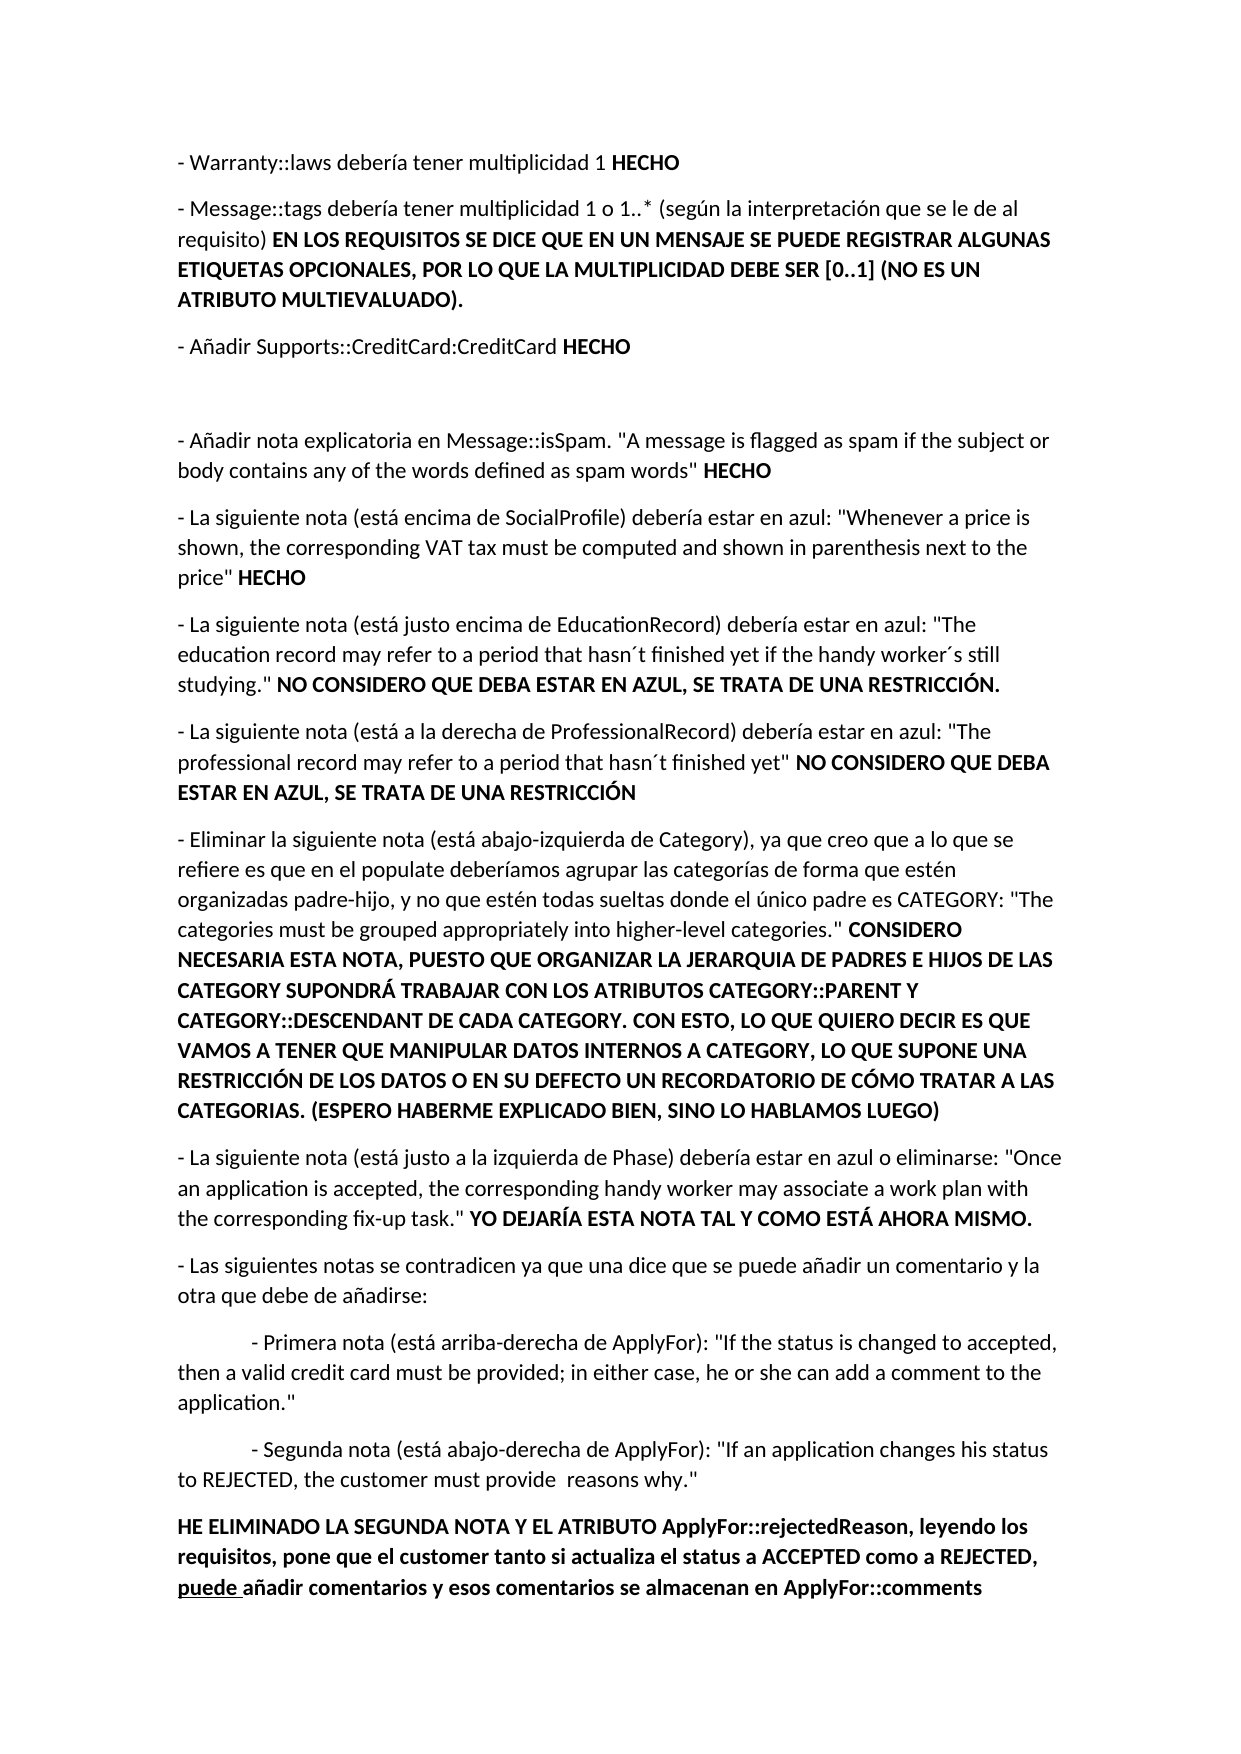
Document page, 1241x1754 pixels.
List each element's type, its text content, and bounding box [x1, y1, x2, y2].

text - Añadir Supports::CreditCard:CreditCard HECHO [177, 332, 1063, 360]
text - La siguiente nota (está encima de SocialProfile) debería estar en azul: "Whenever a price is shown, the corresponding VAT tax must be computed and shown in parenthesis next to the price" HECHO [177, 503, 1063, 591]
text - Message::tags debería tener multiplicidad 1 o 1..* (según la interpretación que se le de al requisito) EN LOS REQUISITOS SE DICE QUE EN UN MENSAJE SE PUEDE REGISTRAR ALGUNAS ETIQUETAS OPCIONALES, POR LO QUE LA MULTIPLICIDAD DEBE SER [0..1] (NO ES UN ATRIBUTO MULTIEVALUADO). [177, 194, 1063, 313]
text - Añadir nota explicatoria en Message::isSpam. "A message is flagged as spam if the subject or body contains any of the words defined as spam words" HECHO [177, 426, 1063, 484]
text HE ELIMINADO LA SEGUNDA NOTA Y EL ATRIBUTO ApplyFor::rejectedReason, leyendo los requisitos, pone que el customer tanto si actualiza el status a ACCEPTED como a REJECTED, puede añadir comentarios y esos comentarios se almacenan en ApplyFor::comments [177, 1512, 1063, 1601]
text - Las siguientes notas se contradicen ya que una dice que se puede añadir un comentario y la otra que debe de añadirse: [177, 1251, 1063, 1309]
text - Eliminar la siguiente nota (está abajo-izquierda de Category), ya que creo que a lo que se refiere es que en el populate deberíamos agrupar las categorías de forma que estén organizadas padre-hijo, y no que estén todas sueltas donde el único padre es CATEGORY: "The categories must be grouped appropriately into higher-level categories." CONSIDERO NECESARIA ESTA NOTA, PUESTO QUE ORGANIZAR LA JERARQUIA DE PADRES E HIJOS DE LAS CATEGORY SUPONDRÁ TRABAJAR CON LOS ATRIBUTOS CATEGORY::PARENT Y CATEGORY::DESCENDANT DE CADA CATEGORY. CON ESTO, LO QUE QUIERO DECIR ES QUE VAMOS A TENER QUE MANIPULAR DATOS INTERNOS A CATEGORY, LO QUE SUPONE UNA RESTRICCIÓN DE LOS DATOS O EN SU DEFECTO UN RECORDATORIO DE CÓMO TRATAR A LAS CATEGORIAS. (ESPERO HABERME EXPLICADO BIEN, SINO LO HABLAMOS LUEGO) [177, 825, 1063, 1124]
text - La siguiente nota (está justo encima de EducationRecord) debería estar en azul: "The education record may refer to a period that hasn´t finished yet if the handy worker´s still studying." NO CONSIDERO QUE DEBA ESTAR EN AZUL, SE TRATA DE UNA RESTRICCIÓN. [177, 610, 1063, 698]
text - La siguiente nota (está a la derecha de ProfessionalRecord) debería estar en azul: "The professional record may refer to a period that hasn´t finished yet" NO CONSIDERO QUE DEBA ESTAR EN AZUL, SE TRATA DE UNA RESTRICCIÓN [177, 717, 1063, 806]
text - Primera nota (está arriba-derecha de ApplyFor): "If the status is changed to accepted, then a valid credit card must be provided; in either case, he or she can add a comment to the application." [177, 1328, 1063, 1416]
text - La siguiente nota (está justo a la izquierda de Phase) debería estar en azul o eliminarse: "Once an application is accepted, the corresponding handy worker may associate a work plan with the corresponding fix-up task." YO DEJARÍA ESTA NOTA TAL Y COMO ESTÁ AHORA MISMO. [177, 1143, 1063, 1232]
text - Warranty::laws debería tener multiplicidad 1 HECHO [177, 148, 1063, 176]
text - Segunda nota (está abajo-derecha de ApplyFor): "If an application changes his status to REJECTED, the customer must provide reasons why." [177, 1435, 1063, 1493]
